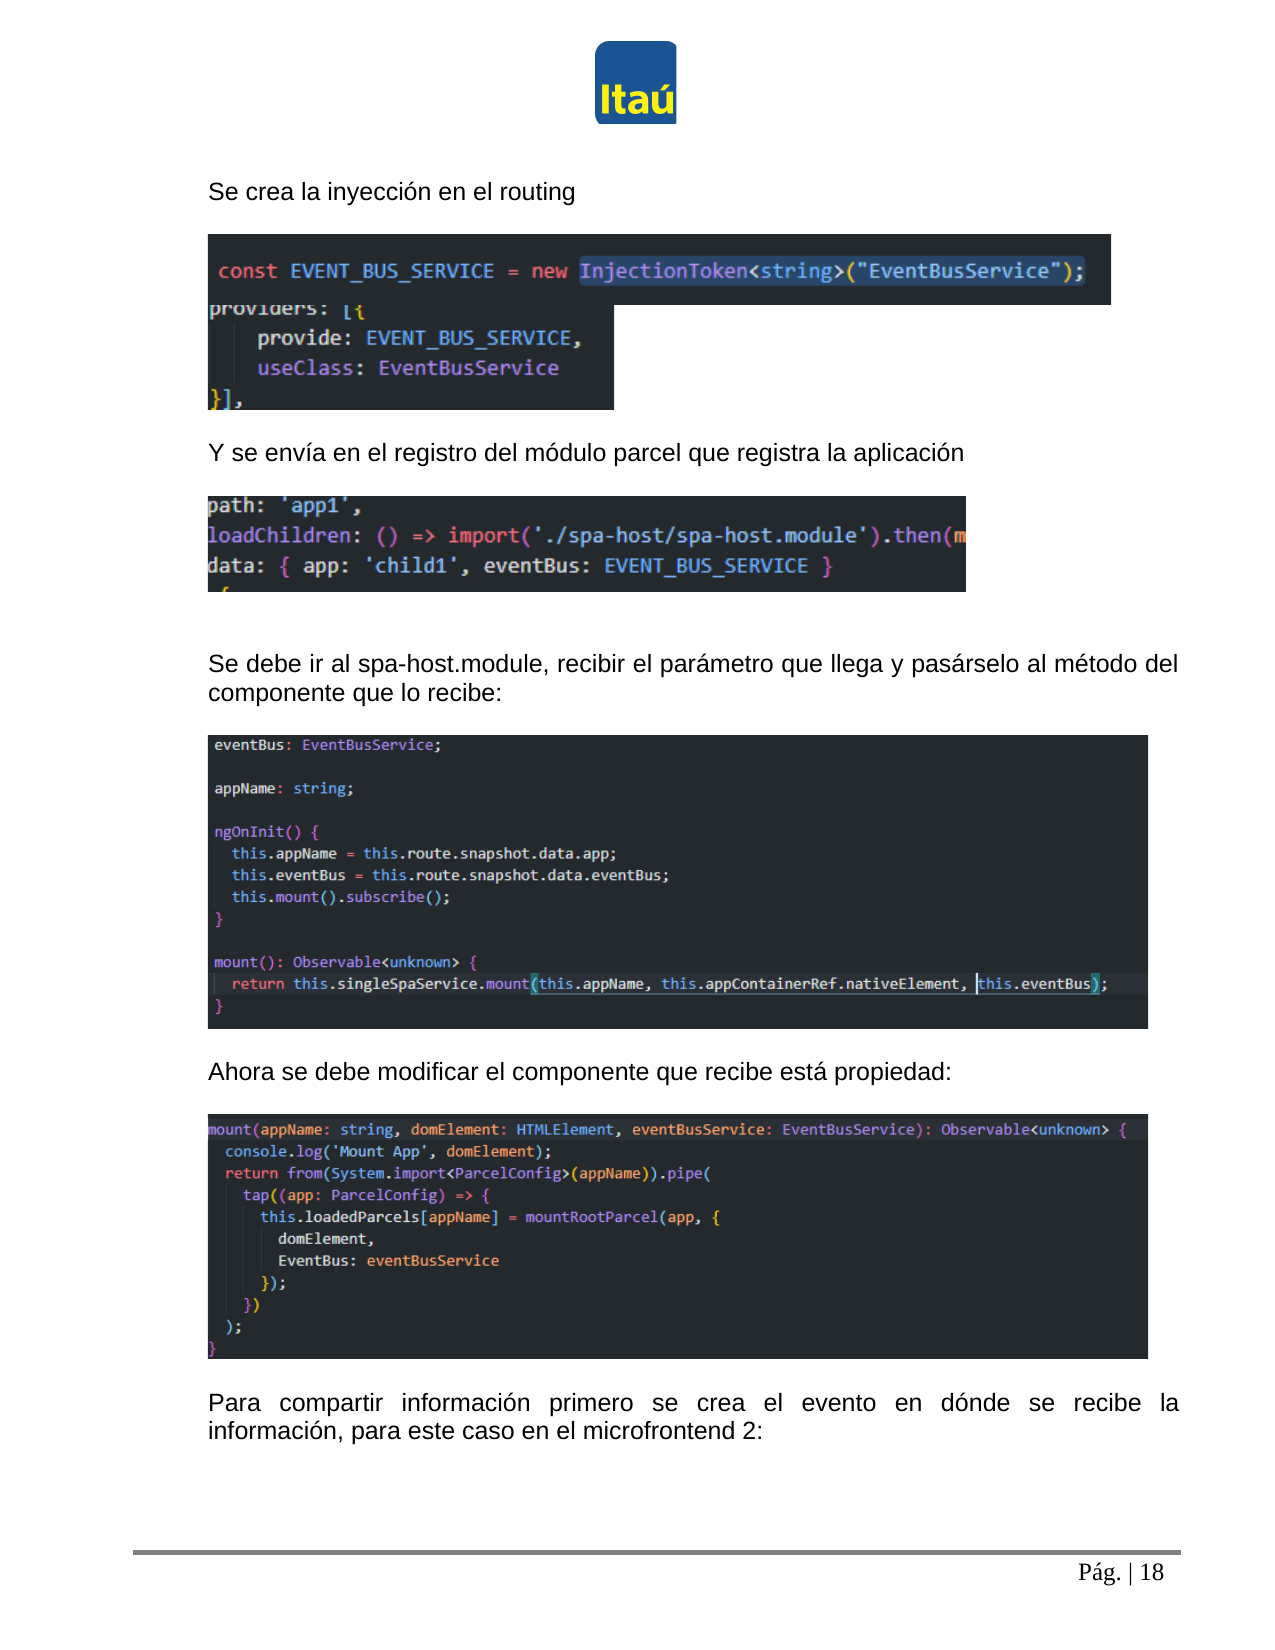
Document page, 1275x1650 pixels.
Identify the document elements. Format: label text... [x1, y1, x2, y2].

list Para compartir información primero se crea el evento en dónde se recibe la información, para este caso en el microfrontend 2: [208, 1387, 1181, 1445]
picture [207, 234, 1112, 410]
picture [207, 496, 966, 592]
list Se crea la inyección en el routing [208, 177, 1181, 206]
picture [207, 735, 1149, 1029]
picture [595, 41, 677, 124]
list Y se envía en el registro del módulo parcel que registra la aplicación [208, 438, 1181, 467]
list Se debe ir al spa-host.module, recibir el parámetro que llega y pasárselo al método del componente que lo recibe: [208, 649, 1181, 706]
list Ahora se debe modificar el componente que recibe está propiedad: [208, 1057, 1181, 1086]
picture [207, 1114, 1149, 1359]
